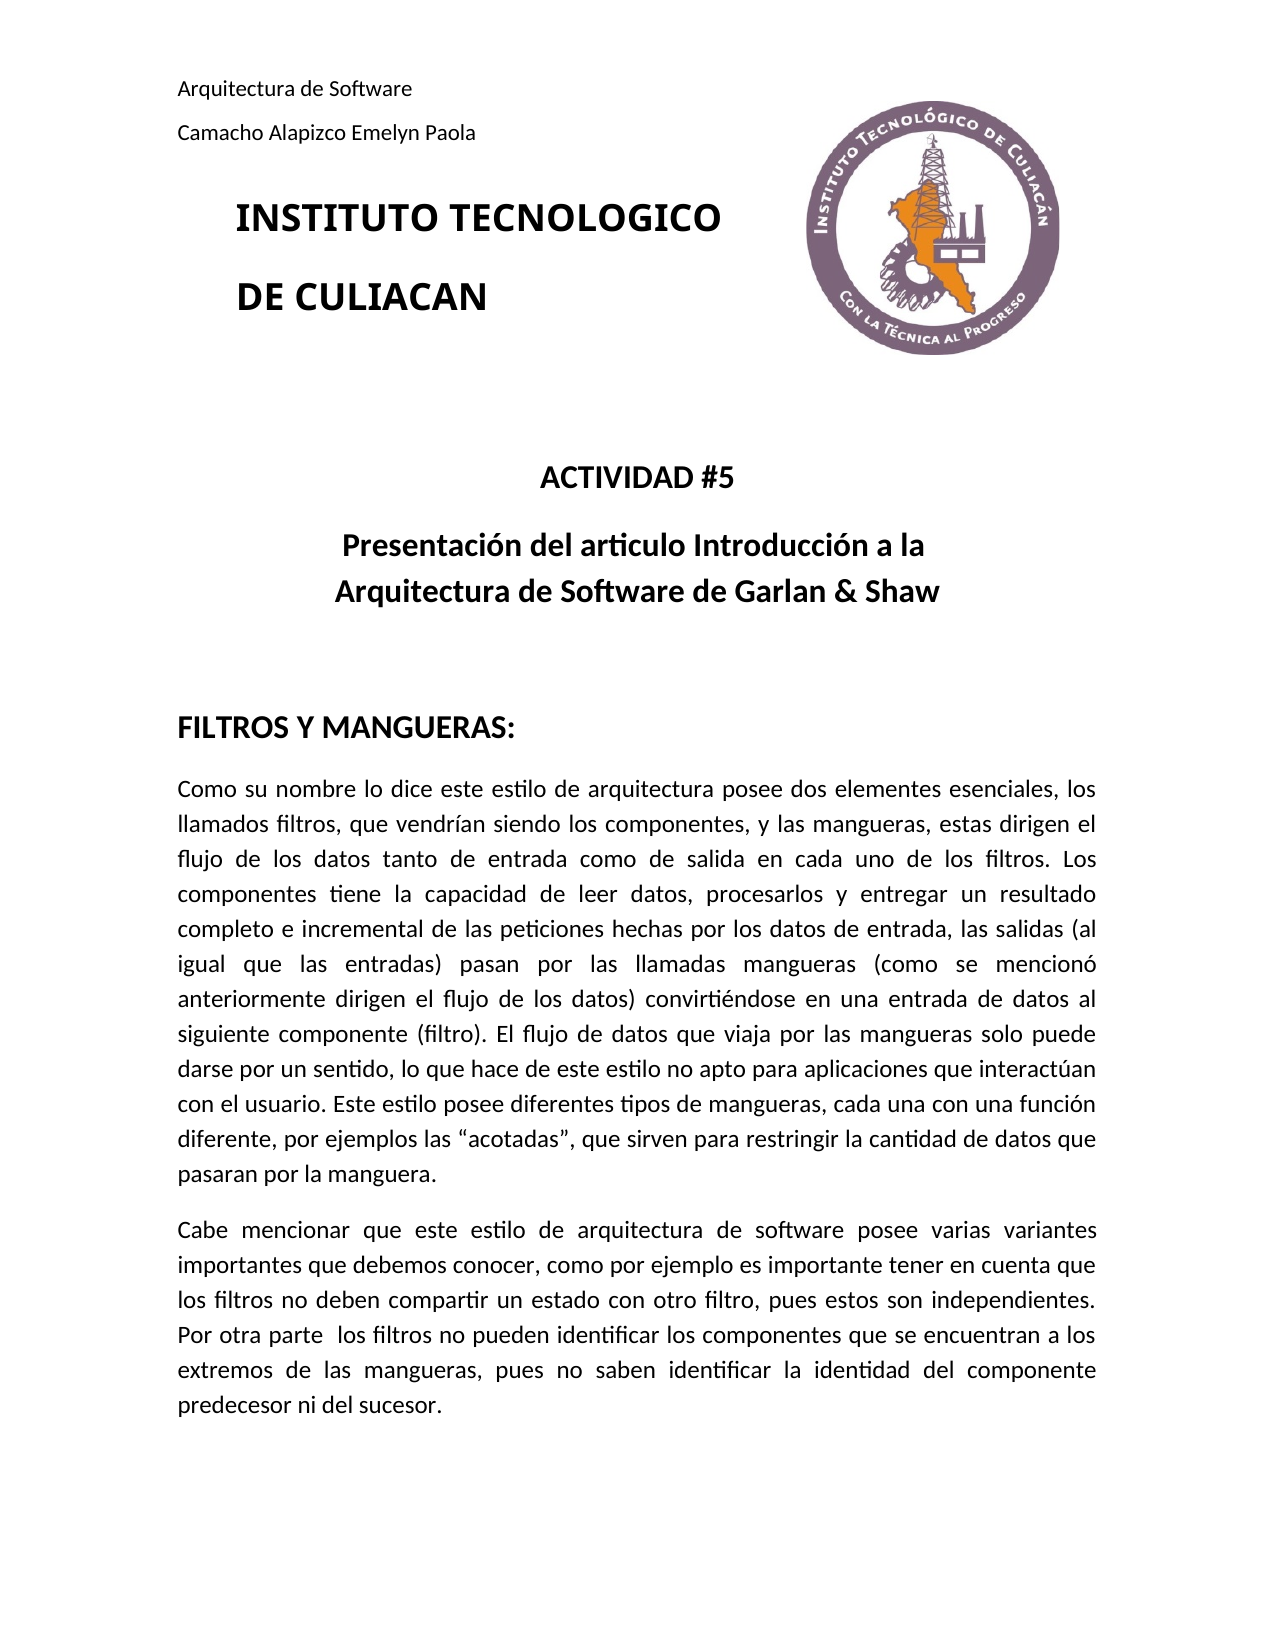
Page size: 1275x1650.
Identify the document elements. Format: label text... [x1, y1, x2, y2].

picture [806, 322, 1060, 355]
text Cabe mencionar que este estilo de arquitectura de software posee varias variantes importantes que debemos conocer, como por ejemplo es importante tener en cuenta que los filtros no deben compartir un estado con otro filtro, pues estos son independientes. Por otra parte los filtros no pueden identificar los componentes que se encuentran a los extremos de las mangueras, pues no saben identificar la identidad del componente predecesor ni del sucesor. [177, 1214, 1098, 1420]
picture [806, 101, 1060, 191]
text Como su nombre lo dice este estilo de arquitectura posee dos elementes esenciales, los llamados filtros, que vendrían siendo los componentes, y las mangueras, estas dirigen el flujo de los datos tanto de entrada como de salida en cada uno de los filtros. Los componentes tiene la capacidad de leer datos, procesarlos y entregar un resultado completo e incremental de las peticiones hechas por los datos de entrada, las salidas (al igual que las entradas) pasan por las llamadas mangueras (como se mencionó anteriormente dirigen el flujo de los datos) convirtiéndose en una entrada de datos al siguiente componente (filtro). El flujo de datos que viaja por las mangueras solo puede darse por un sentido, lo que hace de este estilo no apto para aplicaciones que interactúan con el usuario. Este estilo posee diferentes tipos de mangueras, cada una con una función diferente, por ejemplos las “acotadas”, que sirven para restringir la cantidad de datos que pasaran por la manguera. [177, 773, 1098, 1189]
text INSTITUTO TECNOLOGICO [177, 191, 1098, 242]
text Presentación del articulo Introducción a la Arquitectura de Software de Garlan & Shaw [177, 524, 1098, 611]
text DE CULIACAN [177, 271, 1098, 322]
text ACTIVIDAD #5 [177, 456, 1098, 497]
picture [806, 242, 1060, 271]
text FILTROS Y MANGUERAS: [177, 706, 1098, 746]
